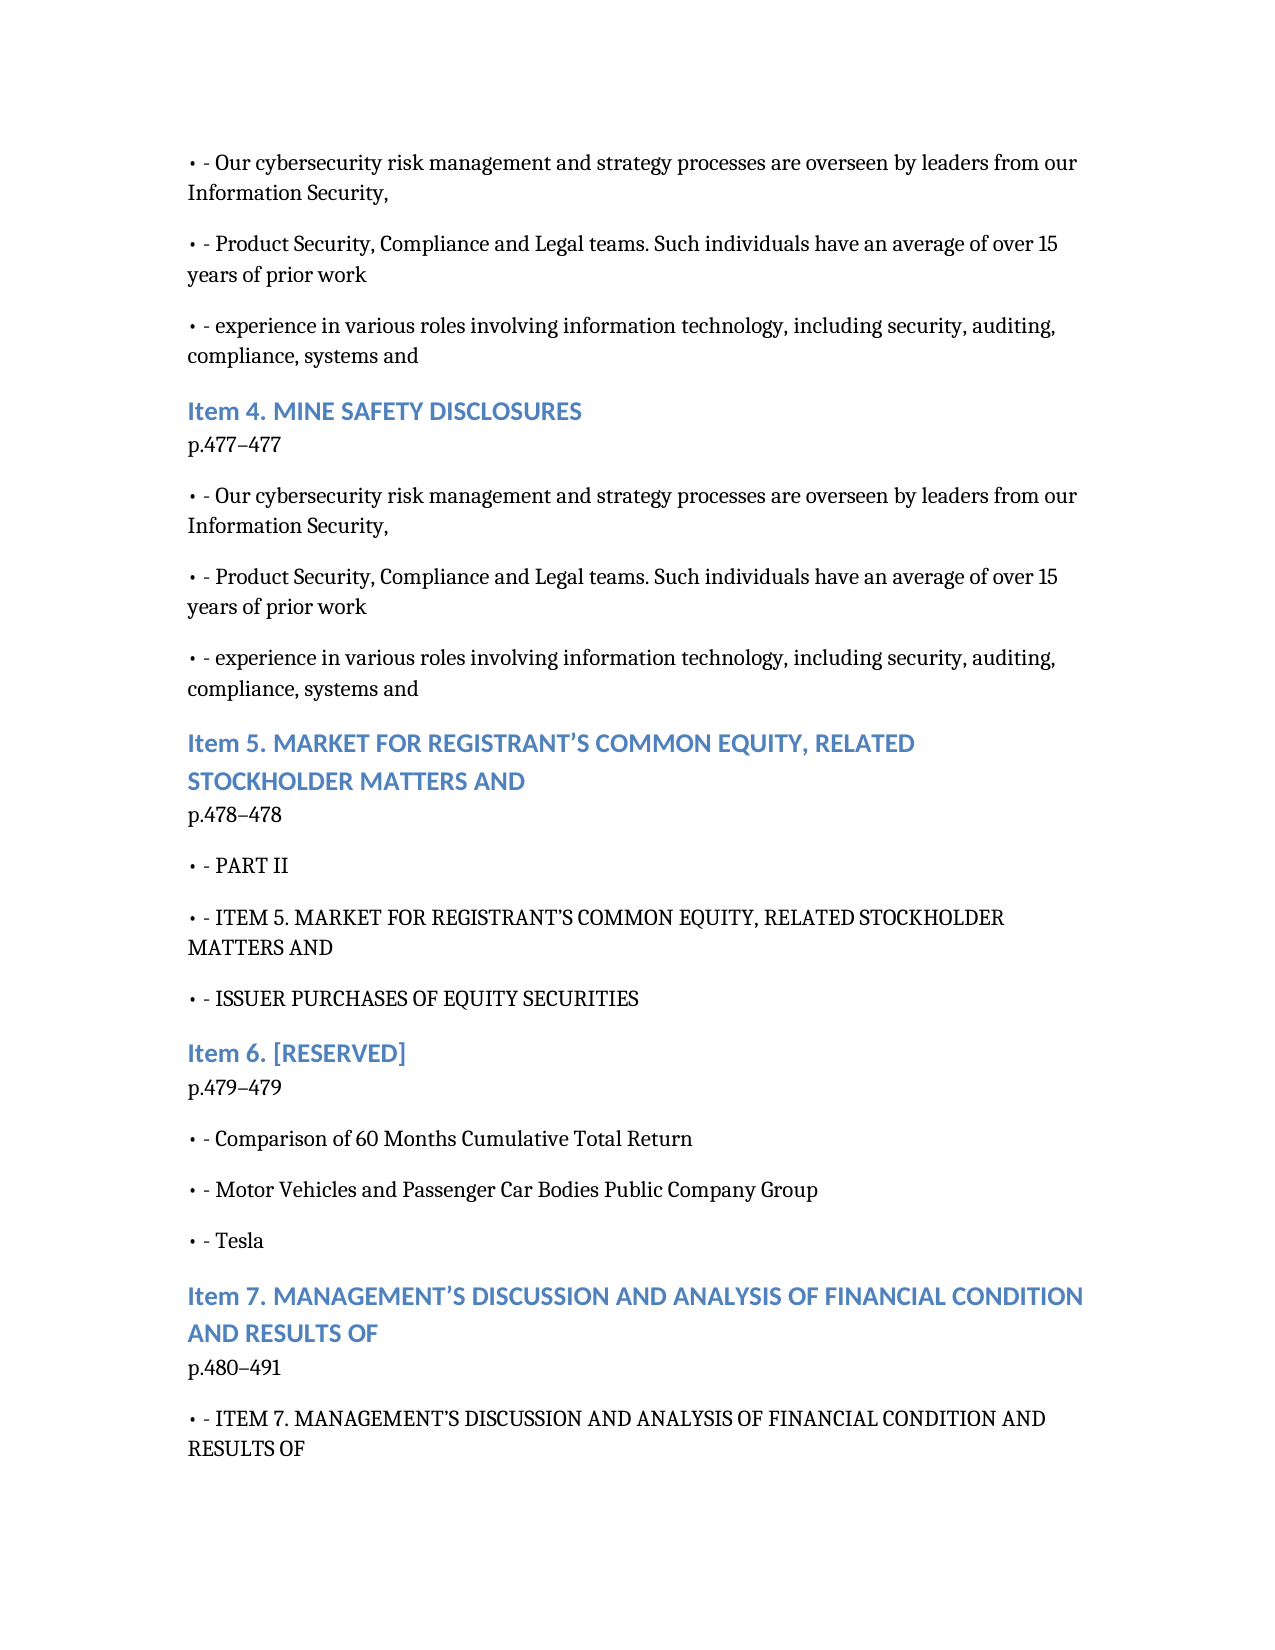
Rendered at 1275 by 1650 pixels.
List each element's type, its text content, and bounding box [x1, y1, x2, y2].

text • - experience in various roles involving information technology, including security, auditing, compliance, systems and [187, 312, 1087, 369]
text • - ITEM 5. MARKET FOR REGISTRANT’S COMMON EQUITY, RELATED STOCKHOLDER MATTERS AND [187, 904, 1087, 961]
text • - experience in various roles involving information technology, including security, auditing, compliance, systems and [187, 645, 1087, 702]
text • - Our cybersecurity risk management and strategy processes are overseen by leaders from our Information Security, [187, 483, 1087, 539]
text • - Our cybersecurity risk management and strategy processes are overseen by leaders from our Information Security, [187, 150, 1087, 207]
text • - ITEM 7. MANAGEMENT’S DISCUSSION AND ANALYSIS OF FINANCIAL CONDITION AND RESULTS OF [187, 1406, 1087, 1462]
text p.479–479 [187, 1074, 1087, 1101]
text • - Product Security, Compliance and Legal teams. Such individuals have an average of over 15 years of prior work [187, 231, 1087, 288]
subtitle Item 5. MARKET FOR REGISTRANT’S COMMON EQUITY, RELATED STOCKHOLDER MATTERS AND [187, 726, 1087, 797]
subtitle Item 4. MINE SAFETY DISCLOSURES [187, 394, 1087, 427]
text p.478–478 [187, 802, 1087, 829]
text p.477–477 [187, 432, 1087, 458]
subtitle Item 7. MANAGEMENT’S DISCUSSION AND ANALYSIS OF FINANCIAL CONDITION AND RESULTS OF [187, 1279, 1087, 1350]
text • - PART II [187, 853, 1087, 880]
text • - Tesla [187, 1228, 1087, 1254]
text • - Motor Vehicles and Passenger Car Bodies Public Company Group [187, 1177, 1087, 1203]
text • - ISSUER PURCHASES OF EQUITY SECURITIES [187, 986, 1087, 1012]
text • - Product Security, Compliance and Legal teams. Such individuals have an average of over 15 years of prior work [187, 564, 1087, 621]
text p.480–491 [187, 1354, 1087, 1381]
text • - Comparison of 60 Months Cumulative Total Return [187, 1126, 1087, 1152]
subtitle Item 6. [RESERVED] [187, 1037, 1087, 1070]
